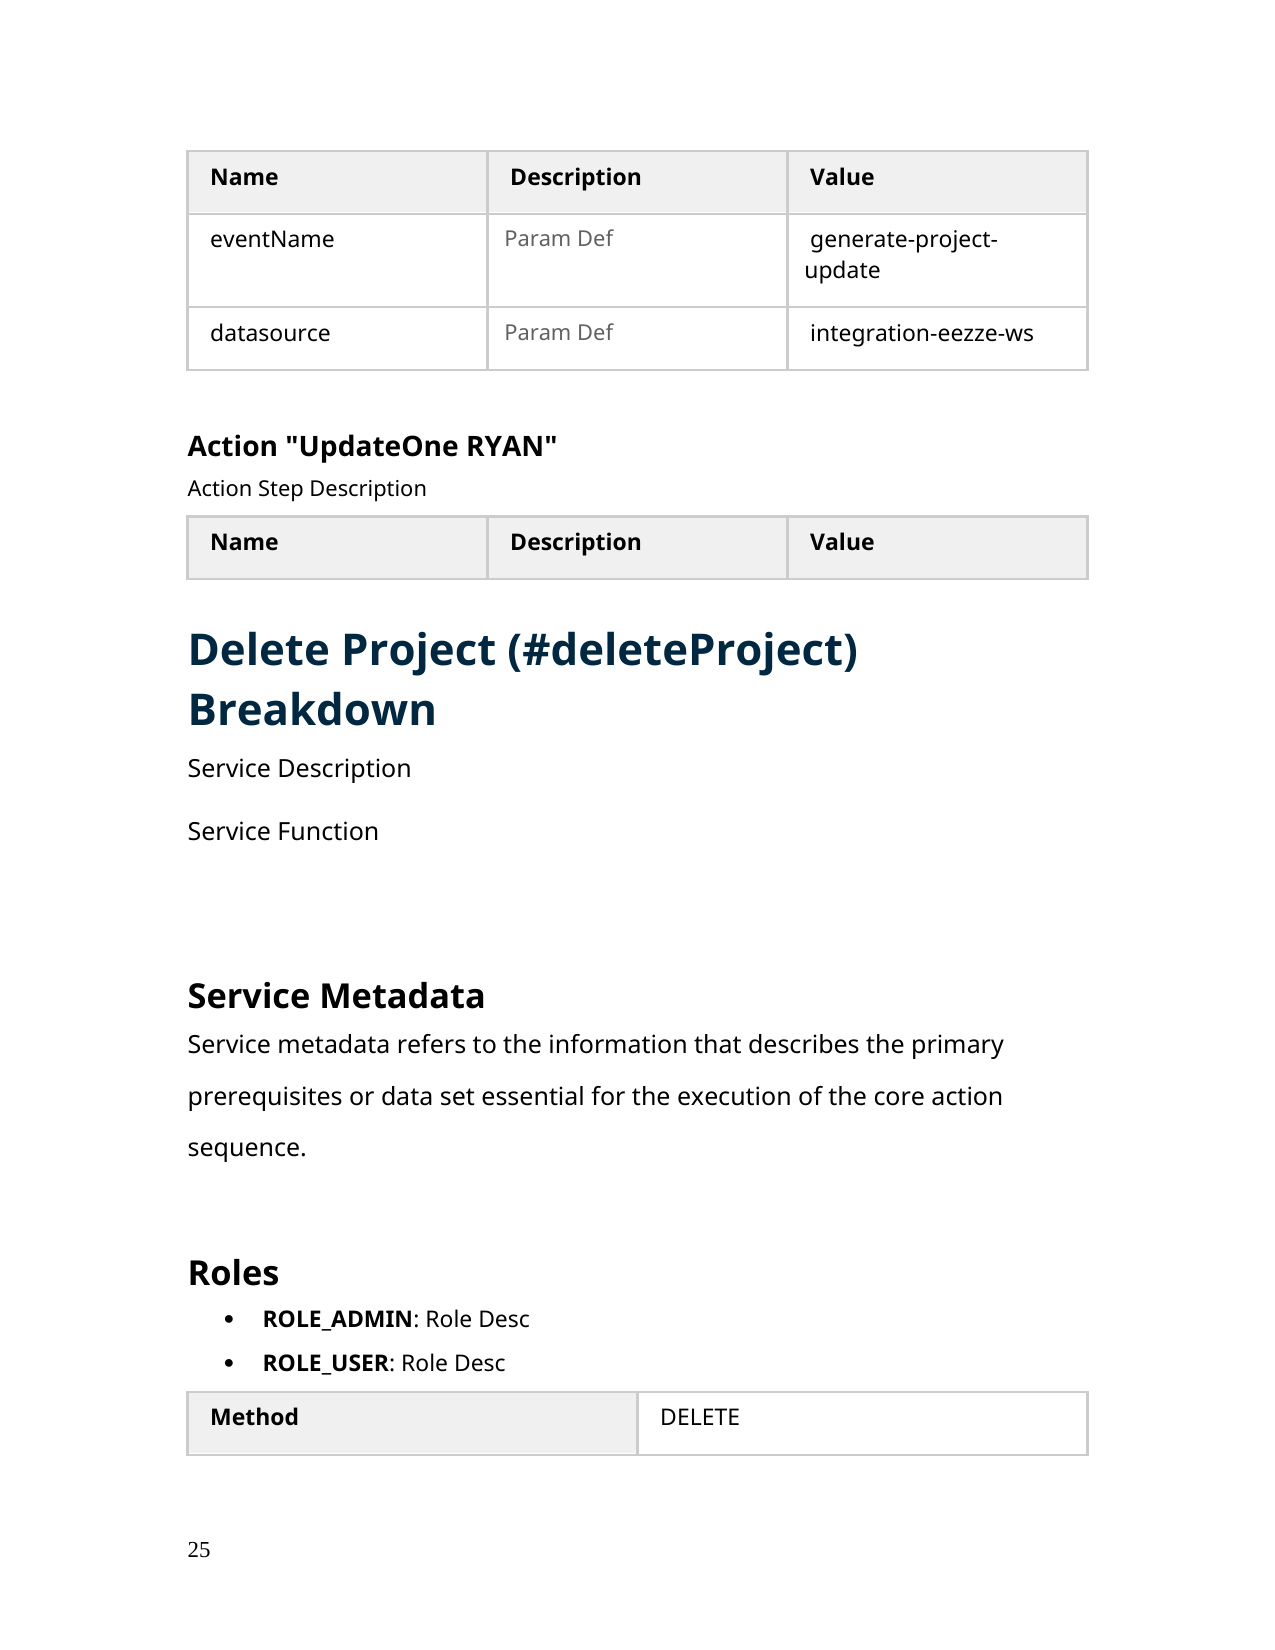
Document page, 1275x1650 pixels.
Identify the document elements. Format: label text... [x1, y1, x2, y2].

list ROLE_ADMIN: Role Desc [225, 1303, 1087, 1335]
list ROLE_USER: Role Desc [225, 1347, 1087, 1378]
table_header Name [189, 518, 486, 578]
text Action Step Description [187, 473, 1087, 503]
subtitle Service Metadata [187, 972, 1087, 1019]
table_cell Param Def [489, 215, 786, 306]
table_cell generate-project-update [789, 215, 1086, 306]
subtitle Roles [187, 1248, 1087, 1295]
text Delete Project (#deleteProject) Breakdown [187, 619, 1087, 738]
text Service Description [187, 750, 1087, 784]
table_cell integration-eezze-ws [789, 308, 1086, 369]
table_header Name [189, 152, 486, 212]
table_header DELETE [639, 1393, 1086, 1453]
table_header Value [789, 518, 1086, 578]
table_header Value [789, 152, 1086, 212]
text Service Function [187, 814, 1087, 848]
table_header Description [489, 518, 786, 578]
table_cell datasource [189, 308, 486, 369]
table_header Method [189, 1393, 636, 1453]
text Service metadata refers to the information that describes the primary prerequisites or data set essential for the execution of the core action sequence. [187, 1027, 1087, 1163]
table_cell Param Def [489, 308, 786, 369]
table_cell eventName [189, 215, 486, 306]
subtitle Action "UpdateOne RYAN" [187, 426, 1087, 465]
table_header Description [489, 152, 786, 212]
